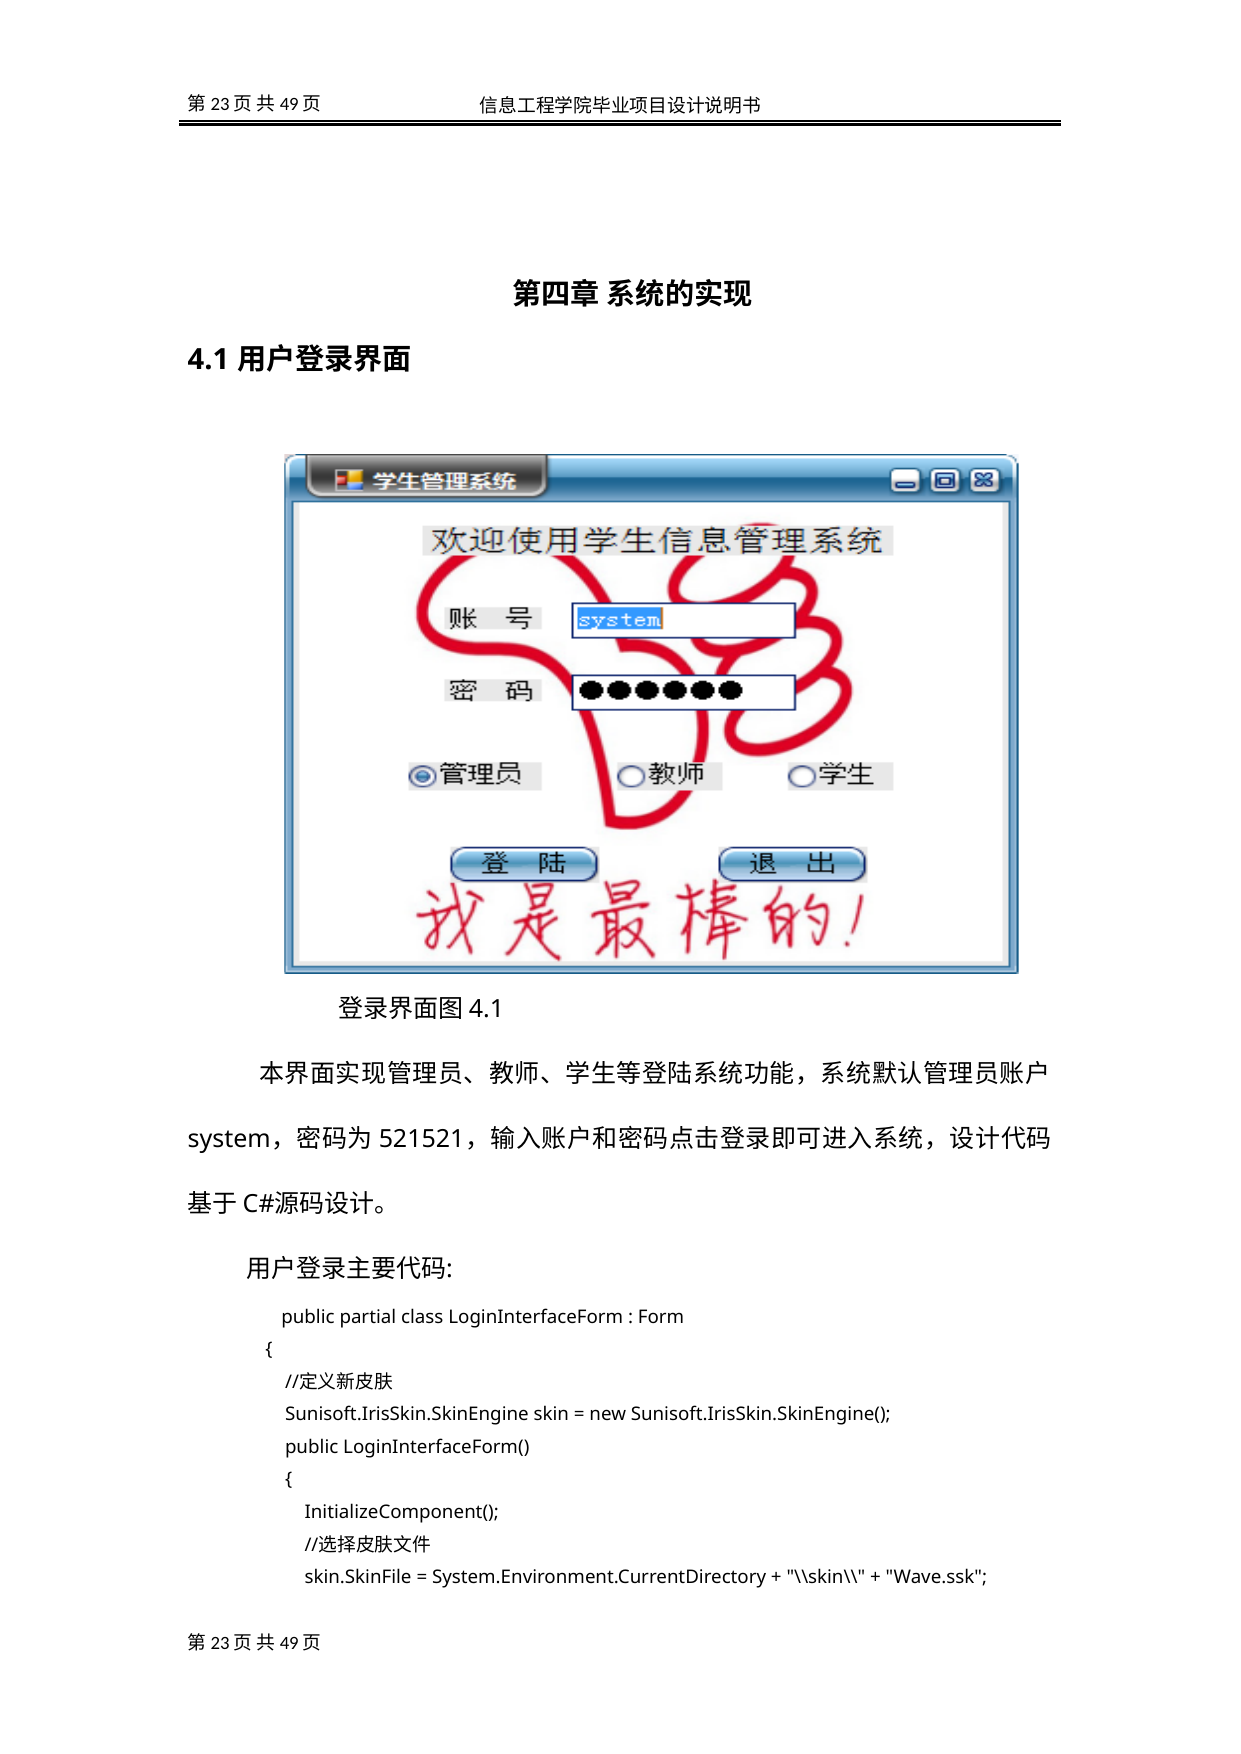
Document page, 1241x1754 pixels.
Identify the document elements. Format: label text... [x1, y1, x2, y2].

text 登录界面图 4.1 [187, 974, 1053, 1039]
text Sunisoft.IrisSkin.SkinEngine skin = new Sunisoft.IrisSkin.SkinEngine(); [187, 1397, 1053, 1429]
text skin.SkinFile = System.Environment.CurrentDirectory + "\\skin\\" + "Wave.ssk"; [187, 1559, 1053, 1592]
text //定义新皮肤 [187, 1364, 1053, 1397]
text public LoginInterfaceForm() [187, 1429, 1053, 1462]
picture [284, 454, 1019, 974]
text //选择皮肤文件 [187, 1527, 1053, 1559]
text 本界面实现管理员、教师、学生等登陆系统功能，系统默认管理员账户system，密码为521521，输入账户和密码点击登录即可进入系统，设计代码基于C#源码设计。 [187, 1039, 1053, 1234]
text 用户登录主要代码: [187, 1234, 1053, 1299]
list 4.1 用户登录界面 [187, 324, 1053, 389]
text { [187, 1332, 1053, 1364]
text public partial class LoginInterfaceForm : Form [187, 1299, 1053, 1332]
list 系统的实现 [187, 259, 1053, 324]
text InitializeComponent(); [187, 1494, 1053, 1527]
text { [187, 1462, 1053, 1494]
